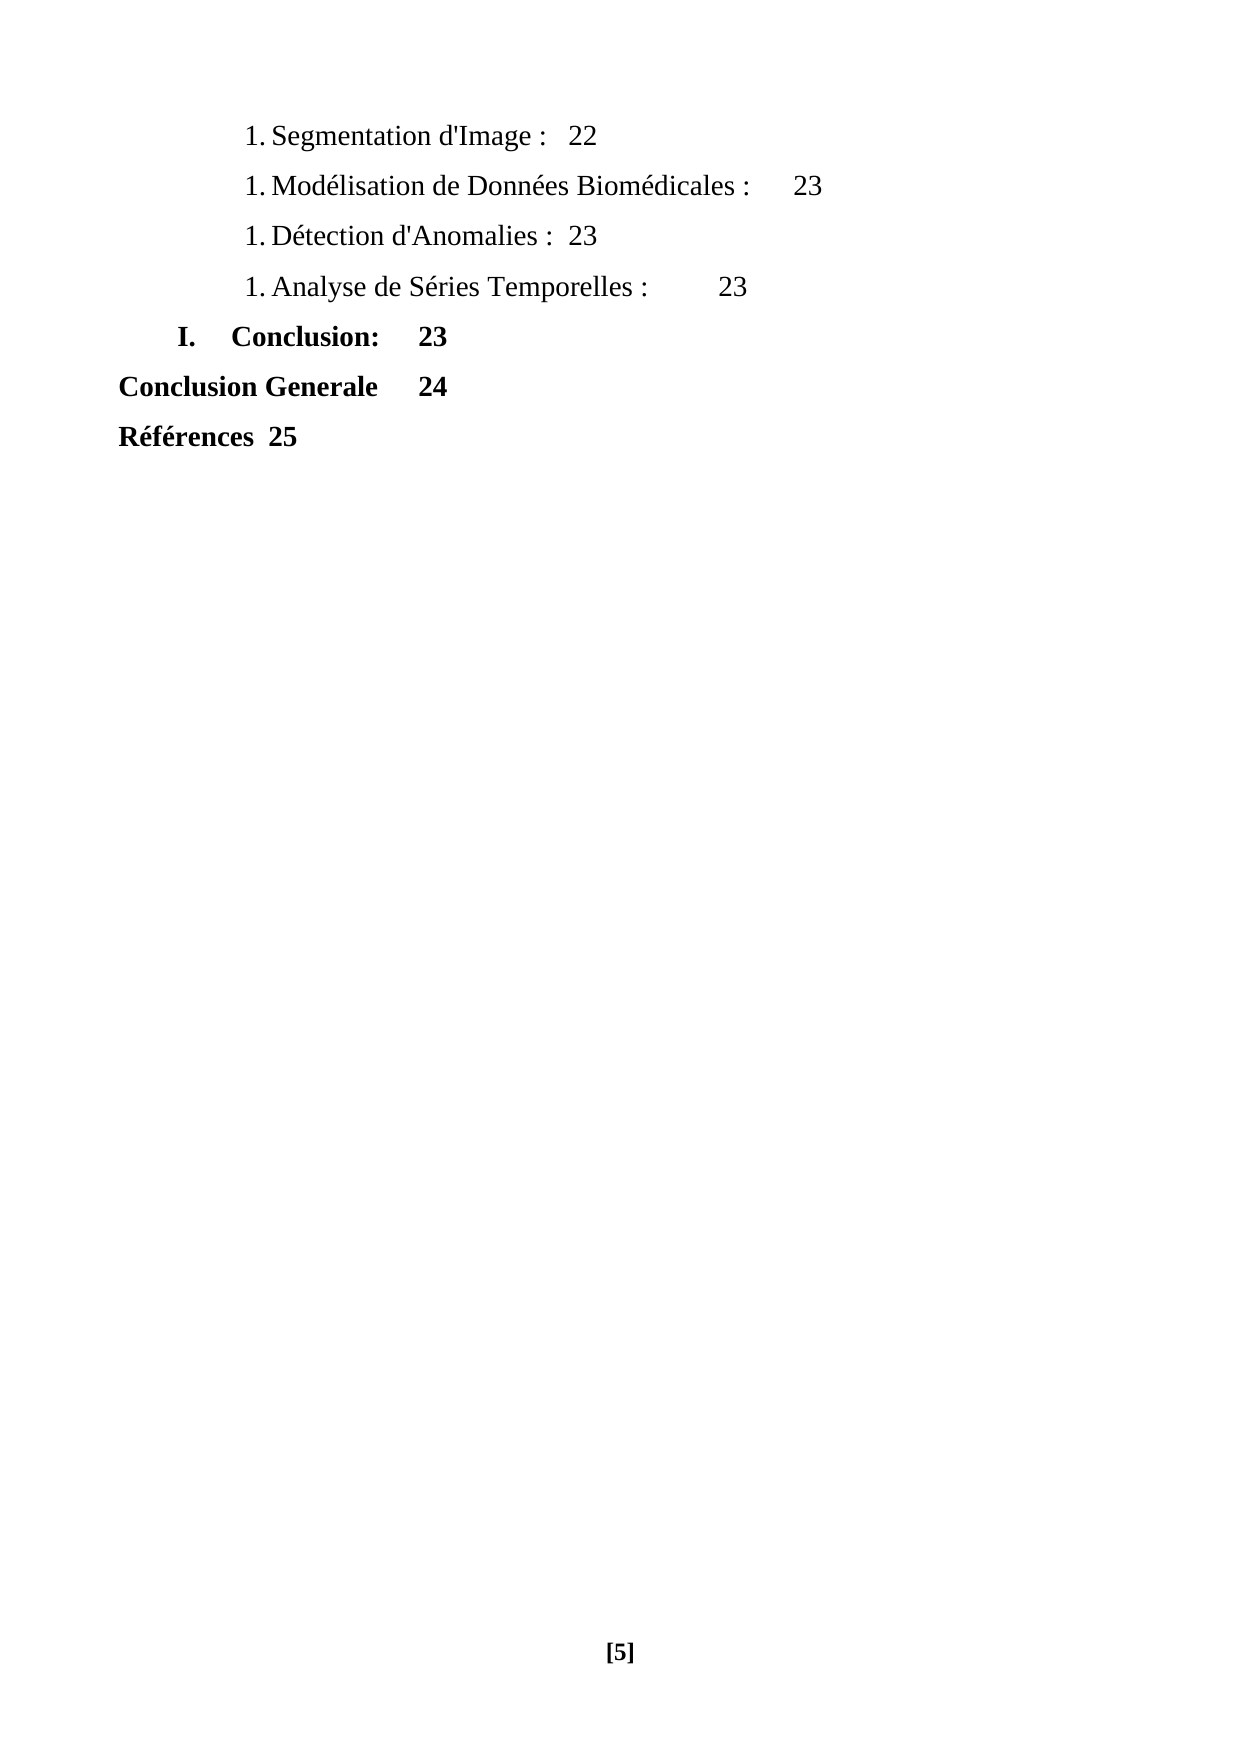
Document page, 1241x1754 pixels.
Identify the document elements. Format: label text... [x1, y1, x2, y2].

list Segmentation d'Image : 22 [182, 118, 1122, 152]
list Détection d'Anomalies : 23 [182, 218, 1122, 252]
text Références 25 [118, 419, 1122, 453]
list Modélisation de Données Biomédicales : 23 [182, 168, 1122, 202]
list Analyse de Séries Temporelles : 23 [182, 269, 1122, 302]
text Conclusion Generale 24 [118, 369, 1122, 403]
list Conclusion: 23 [172, 319, 1122, 352]
